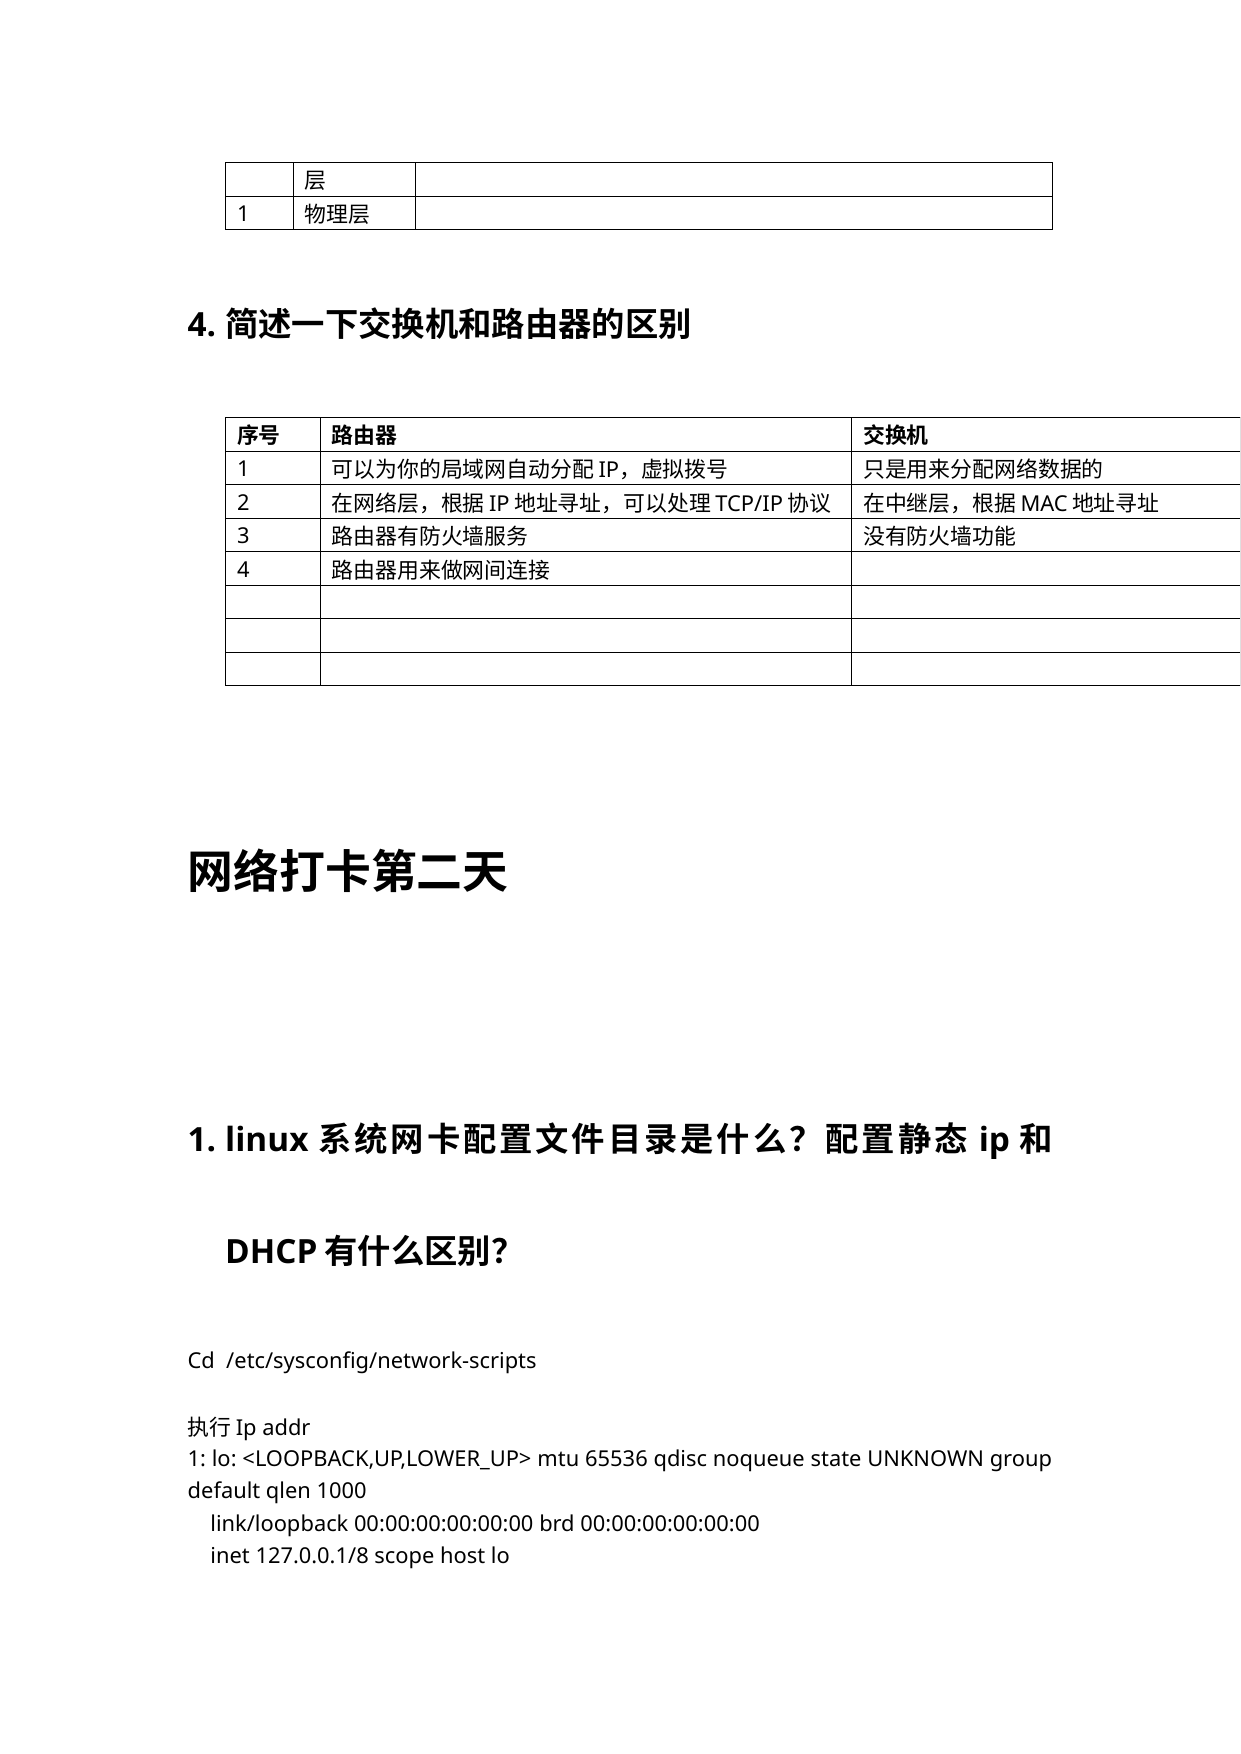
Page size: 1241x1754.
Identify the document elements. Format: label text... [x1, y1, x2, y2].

table_cell 在网络层，根据IP地址寻址，可以处理TCP/IP协议 [321, 485, 851, 518]
table_cell 2 [226, 163, 293, 196]
table_cell [226, 619, 320, 652]
table_cell 没有防火墙功能 [852, 519, 1240, 551]
table_header 序号 [226, 418, 320, 451]
subtitle 网络打卡第二天 [187, 819, 1053, 917]
table_cell 1 [226, 452, 320, 484]
table_cell 1 [226, 197, 293, 229]
subtitle linux系统网卡配置文件目录是什么？配置静态ip和DHCP有什么区别？ [187, 1104, 1053, 1282]
table_cell 3 [226, 519, 320, 551]
table_cell [226, 653, 320, 685]
table_cell [852, 653, 1240, 685]
table_cell 物理层 [294, 197, 415, 229]
text inet 127.0.0.1/8 scope host lo [187, 1539, 1053, 1572]
table_cell 在中继层，根据MAC地址寻址 [852, 485, 1240, 518]
table_header 路由器 [321, 418, 851, 451]
table_cell 4 [226, 552, 320, 585]
subtitle 简述一下交换机和路由器的区别 [187, 290, 1053, 355]
table_cell [321, 586, 851, 618]
text link/loopback 00:00:00:00:00:00 brd 00:00:00:00:00:00 [187, 1507, 1053, 1539]
table_cell [852, 619, 1240, 652]
table_cell MAC [416, 163, 1052, 196]
table_cell [852, 586, 1240, 618]
table_cell [226, 586, 320, 618]
text Cd /etc/sysconfig/network-scripts [187, 1344, 1053, 1377]
table_cell 只是用来分配网络数据的 [852, 452, 1240, 484]
table_cell 数据链路层 [294, 163, 415, 196]
table_cell [852, 552, 1240, 585]
text 执行Ip addr [187, 1409, 1053, 1442]
table_header 交换机 [852, 418, 1240, 451]
table_cell [321, 619, 851, 652]
table_cell 可以为你的局域网自动分配IP，虚拟拨号 [321, 452, 851, 484]
table_cell 路由器有防火墙服务 [321, 519, 851, 551]
table_cell 路由器用来做网间连接 [321, 552, 851, 585]
table_cell 2 [226, 485, 320, 518]
table_cell [321, 653, 851, 685]
text 1: lo: <LOOPBACK,UP,LOWER_UP> mtu 65536 qdisc noqueue state UNKNOWN group default qlen 1000 [187, 1442, 1053, 1507]
table_cell [416, 197, 1052, 229]
